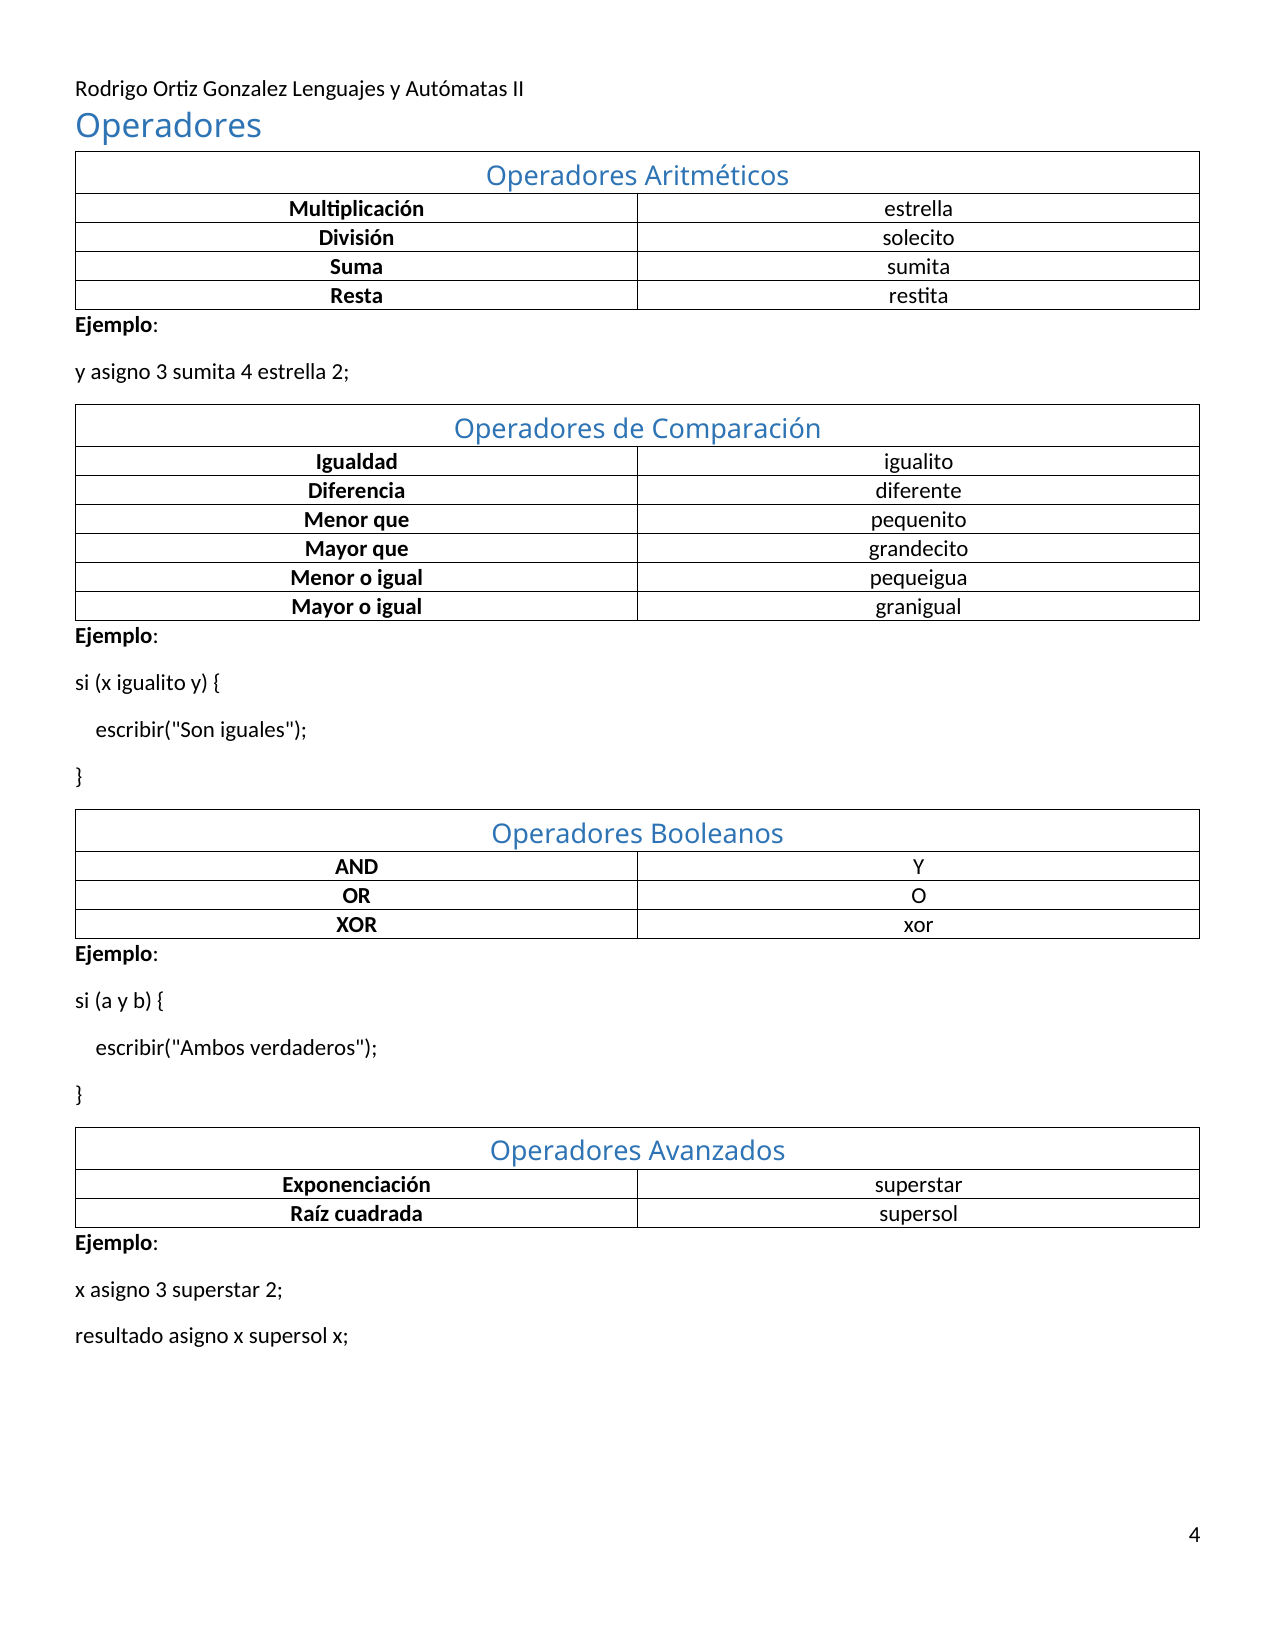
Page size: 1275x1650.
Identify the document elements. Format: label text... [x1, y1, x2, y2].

table_cell sumita [638, 252, 1199, 280]
table_header Operadores de Comparación [76, 405, 1199, 446]
table_header Operadores Booleanos [76, 810, 1199, 851]
table_cell Y [638, 852, 1199, 880]
table_cell estrella [638, 194, 1199, 222]
table_cell granigual [638, 592, 1199, 620]
text si (a y b) { [75, 986, 1200, 1014]
table_header Operadores Aritméticos [76, 152, 1199, 193]
table_cell pequeigua [638, 563, 1199, 591]
table_cell Exponenciación [76, 1170, 637, 1198]
table_header Operadores Avanzados [76, 1128, 1199, 1169]
table_cell Diferencia [76, 476, 637, 504]
table_cell Menor o igual [76, 563, 637, 591]
table_cell XOR [76, 910, 637, 938]
text Ejemplo: [75, 939, 1200, 967]
text Ejemplo: [75, 621, 1200, 649]
text } [75, 762, 1200, 790]
text resultado asigno x supersol x; [75, 1322, 1200, 1350]
table_cell Suma [76, 252, 637, 280]
table_cell xor [638, 910, 1199, 938]
table_cell OR [76, 881, 637, 909]
table_cell restita [638, 281, 1199, 309]
table_cell AND [76, 852, 637, 880]
table_cell solecito [638, 223, 1199, 251]
table_cell Mayor que [76, 534, 637, 562]
table_cell O [638, 881, 1199, 909]
table_cell superstar [638, 1170, 1199, 1198]
text y asigno 3 sumita 4 estrella 2; [75, 357, 1200, 385]
table_cell Mayor o igual [76, 592, 637, 620]
text Ejemplo: [75, 310, 1200, 338]
text si (x igualito y) { [75, 668, 1200, 696]
table_cell supersol [638, 1199, 1199, 1227]
text } [75, 1080, 1200, 1108]
table_cell igualito [638, 447, 1199, 475]
table_cell grandecito [638, 534, 1199, 562]
table_cell Menor que [76, 505, 637, 533]
subtitle Operadores [75, 102, 1200, 147]
table_cell Raíz cuadrada [76, 1199, 637, 1227]
table_cell Igualdad [76, 447, 637, 475]
table_cell Multiplicación [76, 194, 637, 222]
table_cell División [76, 223, 637, 251]
table_cell diferente [638, 476, 1199, 504]
text Ejemplo: [75, 1228, 1200, 1256]
text escribir("Son iguales"); [75, 715, 1200, 743]
text x asigno 3 superstar 2; [75, 1275, 1200, 1303]
table_cell pequenito [638, 505, 1199, 533]
table_cell Resta [76, 281, 637, 309]
text escribir("Ambos verdaderos"); [75, 1033, 1200, 1061]
